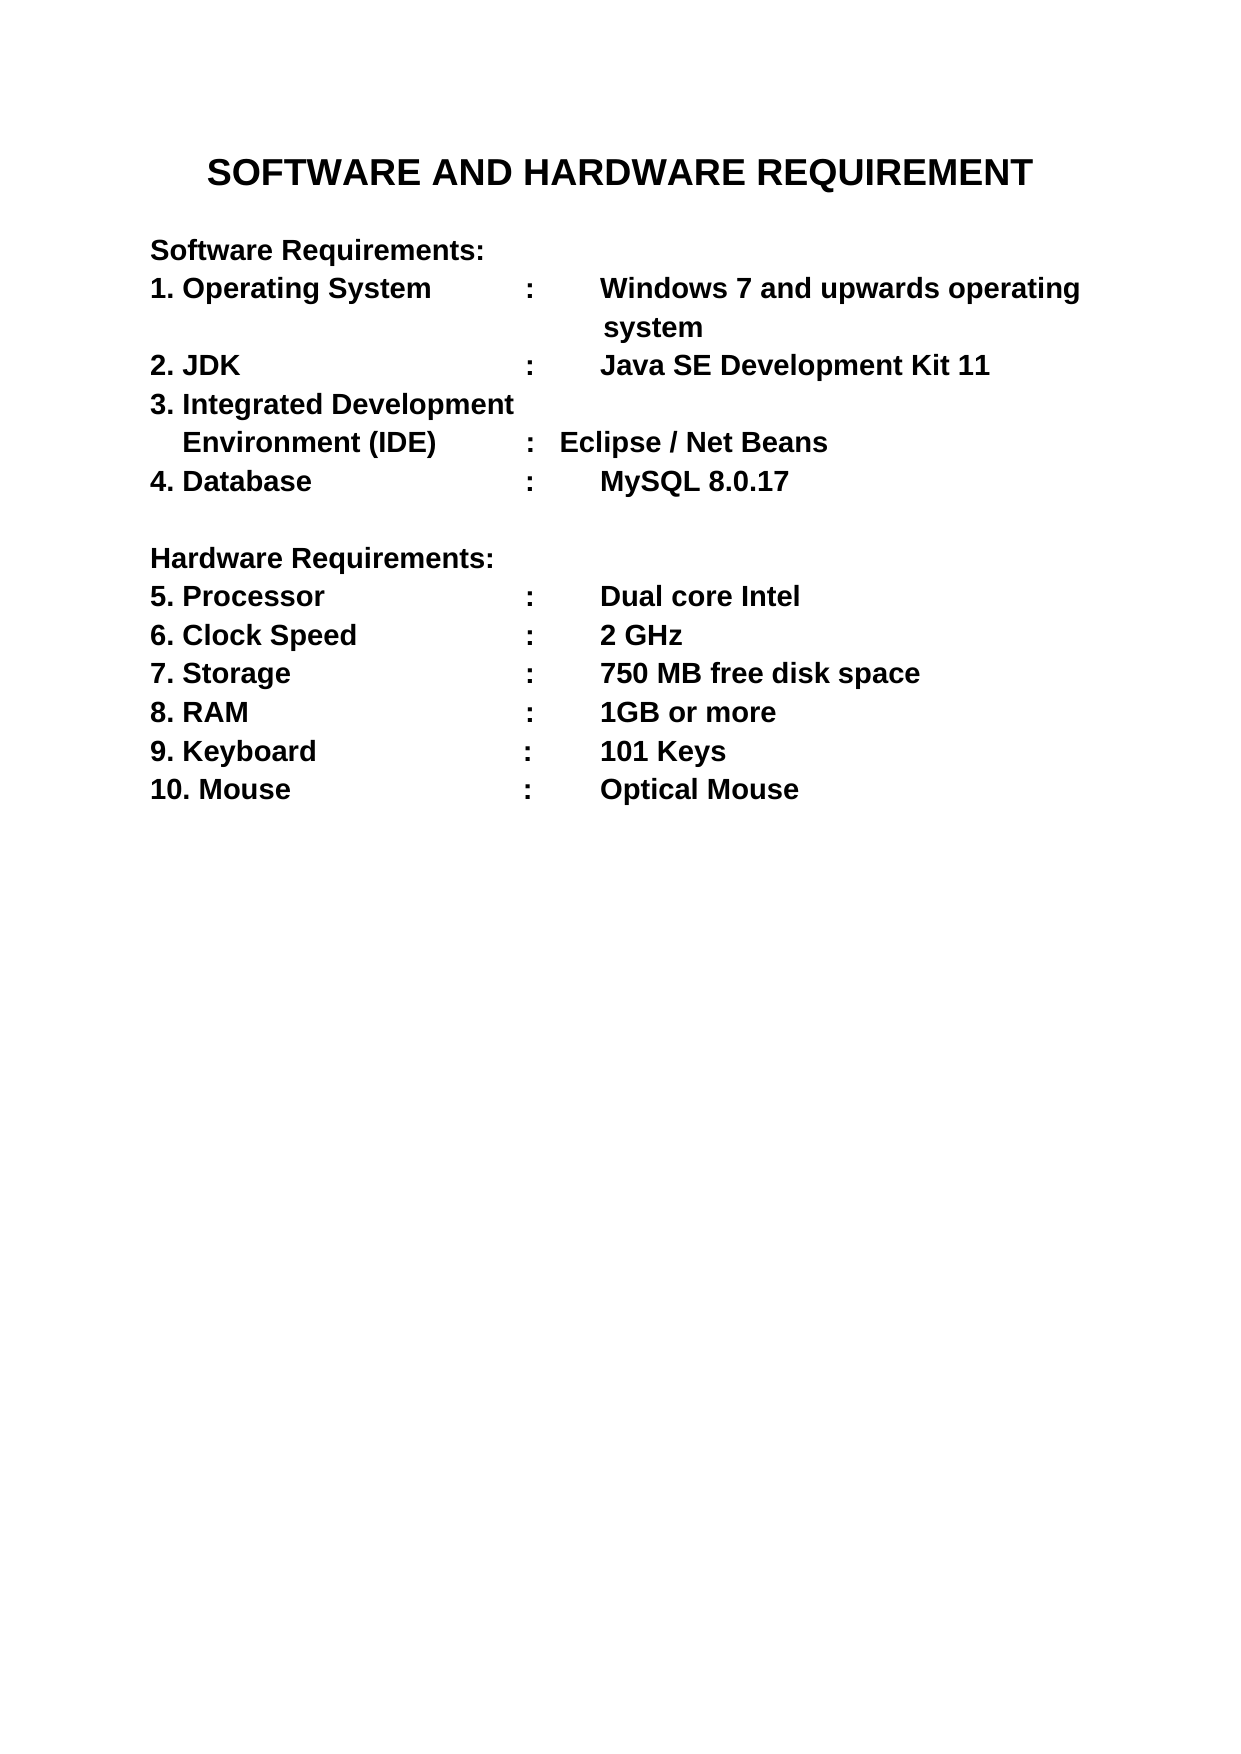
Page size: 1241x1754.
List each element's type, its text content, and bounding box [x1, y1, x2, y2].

text system [150, 310, 1090, 343]
text 4. Database : MySQL 8.0.17 [150, 464, 1090, 497]
text 1. Operating System : Windows 7 and upwards operating [150, 271, 1090, 305]
text 6. Clock Speed : 2 GHz [150, 618, 1090, 652]
text Software Requirements: [150, 233, 1090, 266]
text 10. Mouse : Optical Mouse [150, 772, 1090, 806]
text 8. RAM : 1GB or more [150, 695, 1090, 729]
text 3. Integrated Development [150, 387, 1090, 420]
text 2. JDK : Java SE Development Kit 11 [150, 348, 1090, 382]
text 5. Processor : Dual core Intel [150, 579, 1090, 613]
text Environment (IDE) : Eclipse / Net Beans [150, 425, 1090, 459]
text 7. Storage : 750 MB free disk space [150, 657, 1090, 690]
text Hardware Requirements: [150, 541, 1090, 574]
text 9. Keyboard : 101 Keys [150, 734, 1090, 767]
text SOFTWARE AND HARDWARE REQUIREMENT [150, 150, 1090, 193]
